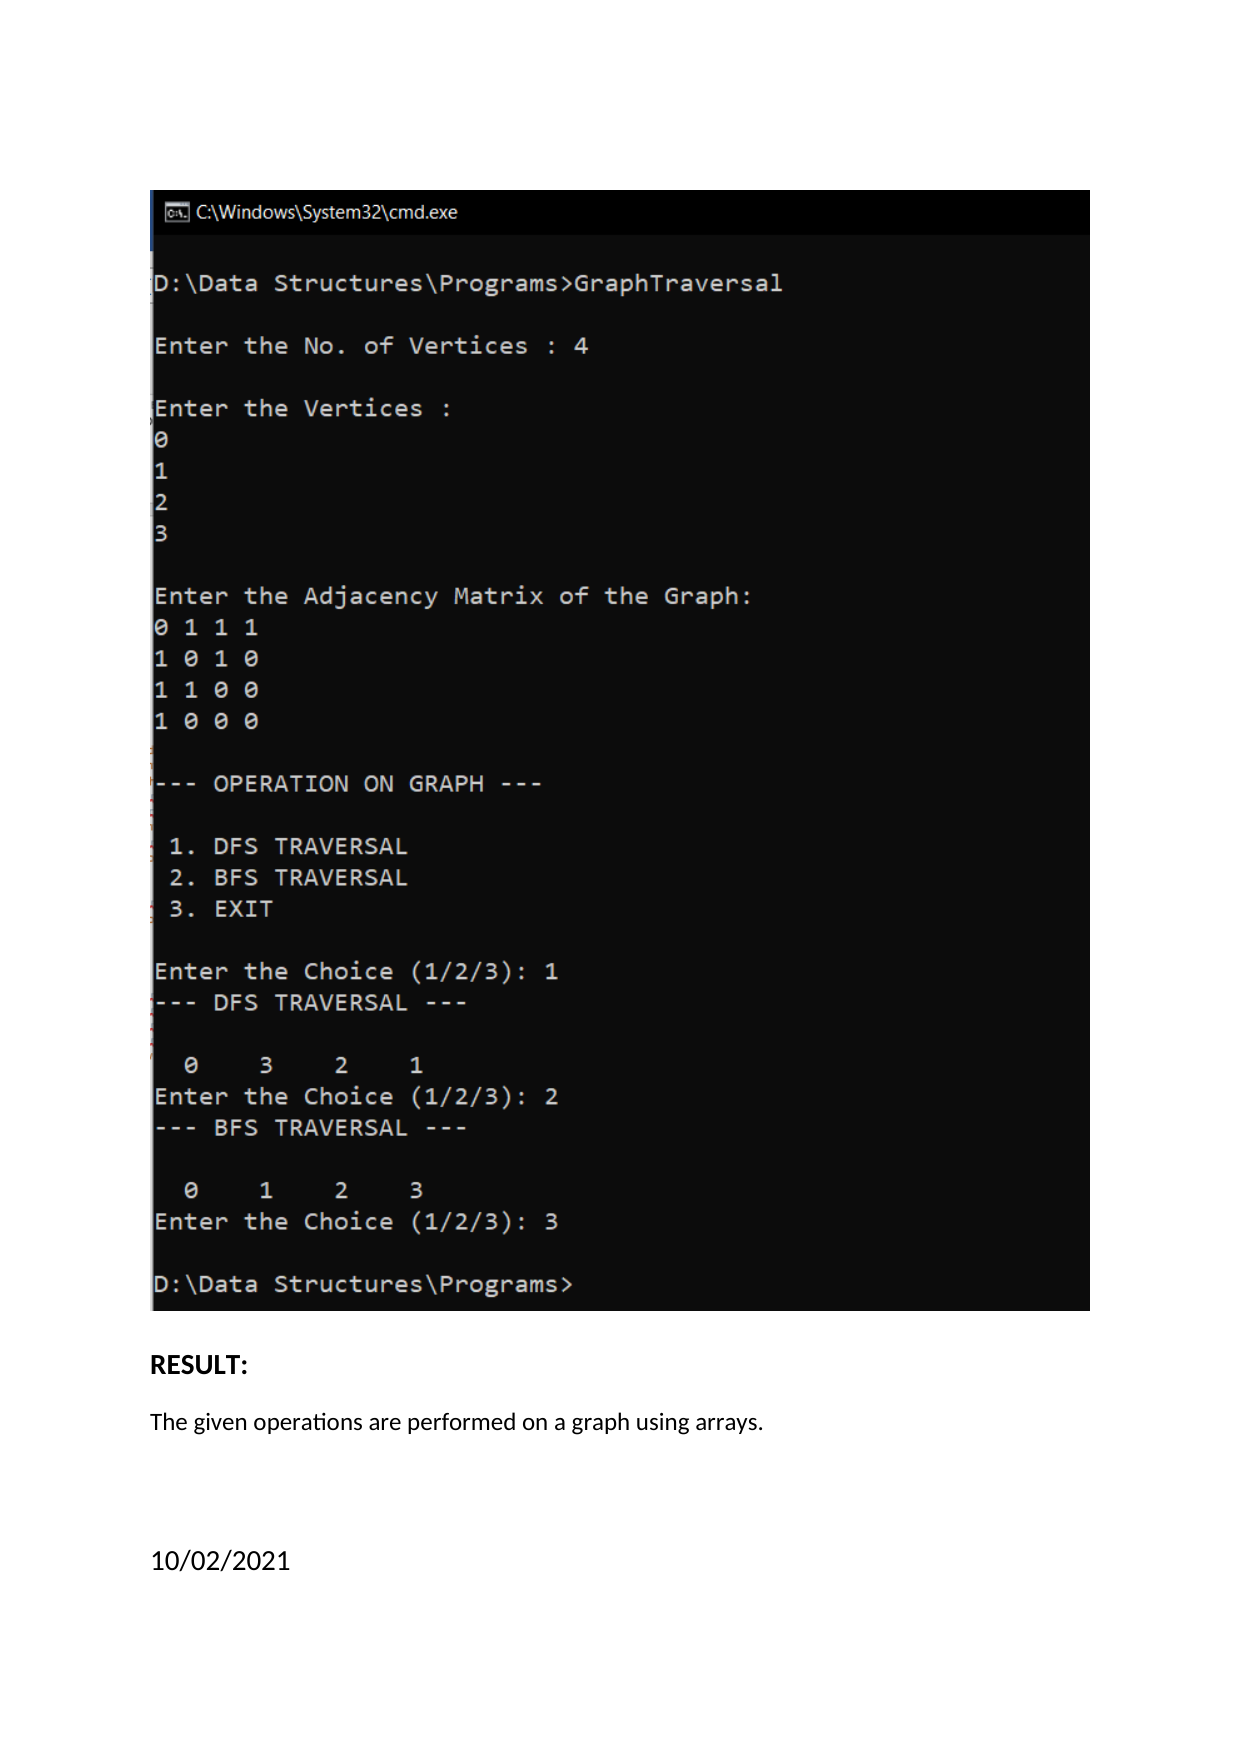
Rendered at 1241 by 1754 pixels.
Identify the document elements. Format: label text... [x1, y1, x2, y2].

text 10/02/2021 [150, 1542, 1090, 1578]
text The given operations are performed on a graph using arrays. [150, 1406, 1090, 1436]
text RESULT: [150, 1346, 1090, 1382]
picture [150, 190, 1090, 1311]
